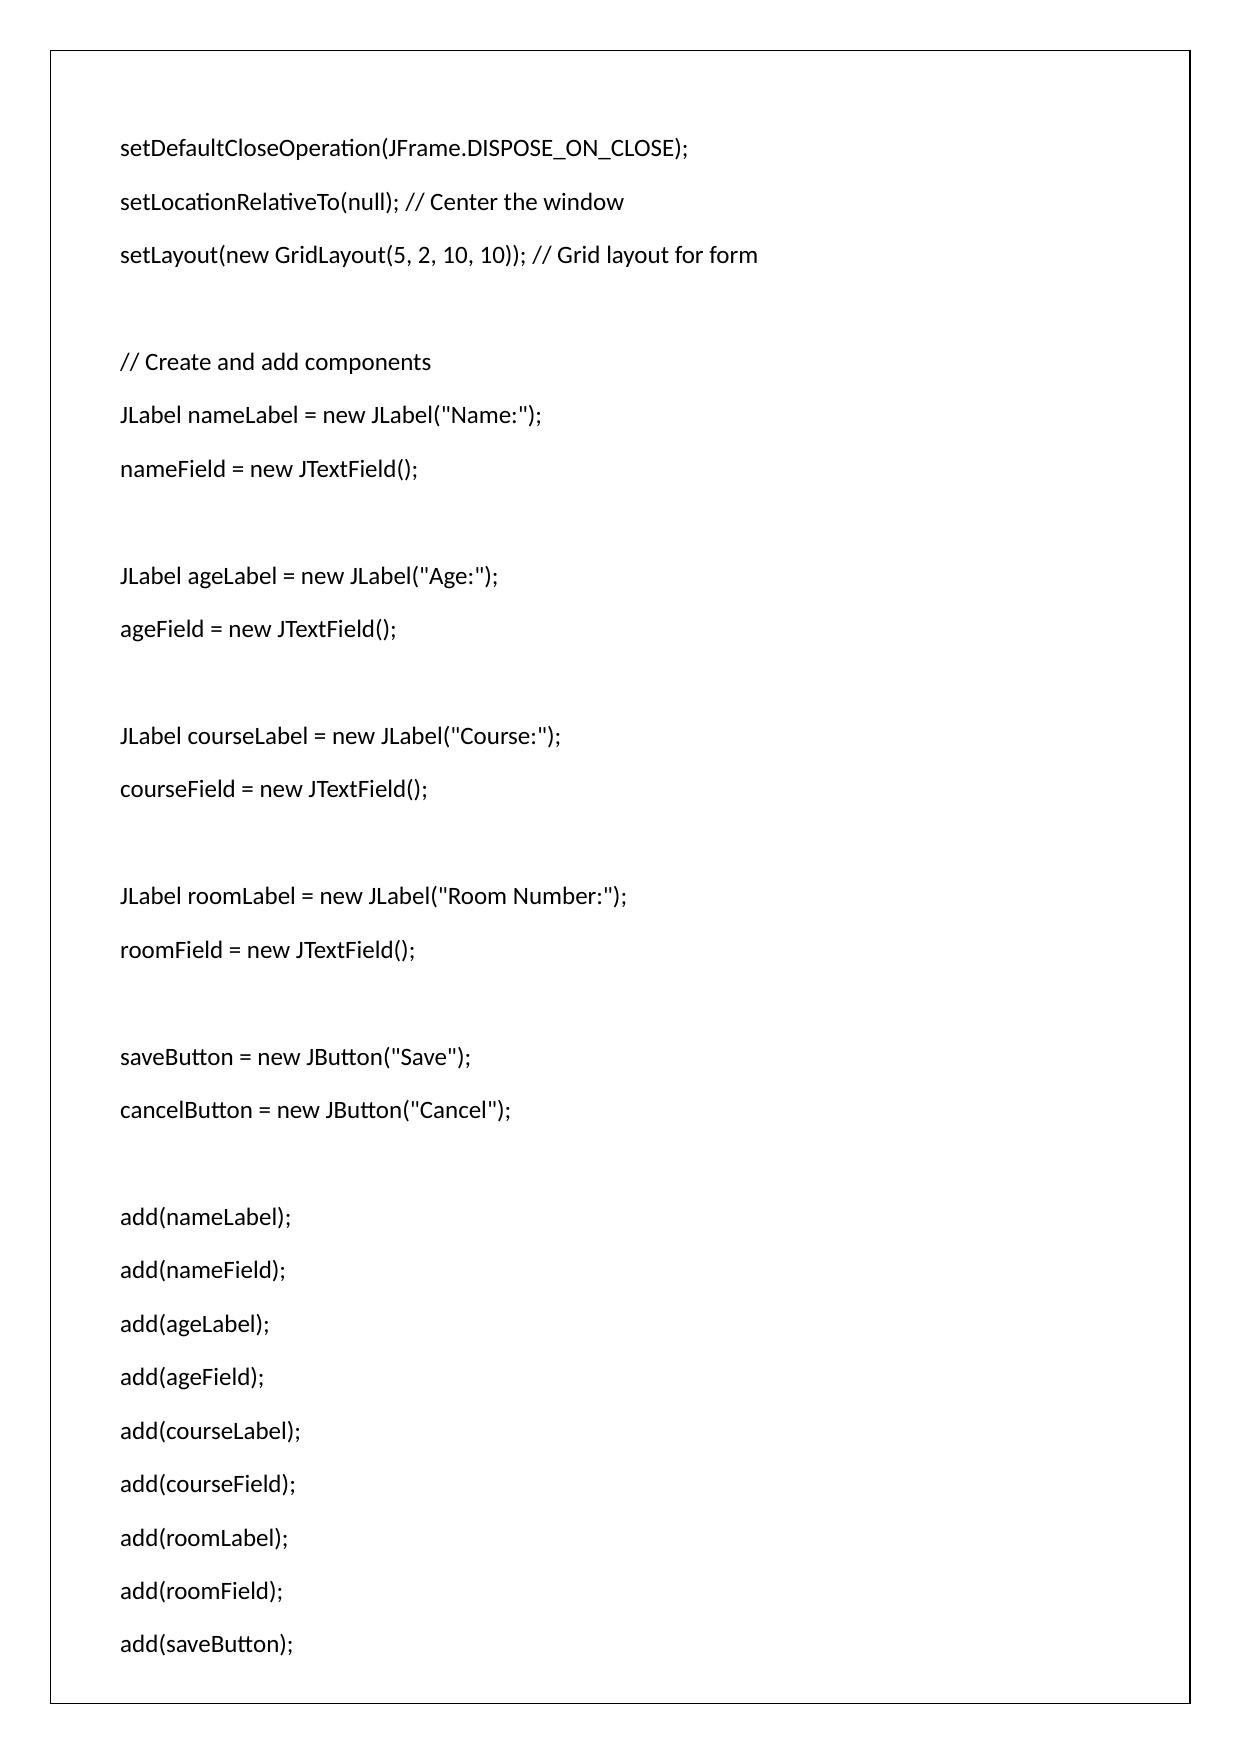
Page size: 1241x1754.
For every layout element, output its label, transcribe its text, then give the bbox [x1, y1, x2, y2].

text ageField = new JTextField(); [75, 613, 1171, 644]
text setLayout(new GridLayout(5, 2, 10, 10)); // Grid layout for form [75, 239, 1171, 270]
text JLabel courseLabel = new JLabel("Course:"); [75, 720, 1171, 751]
text JLabel nameLabel = new JLabel("Name:"); [75, 399, 1171, 430]
text add(ageLabel); [75, 1308, 1171, 1338]
text cancelButton = new JButton("Cancel"); [75, 1094, 1171, 1125]
text setDefaultCloseOperation(JFrame.DISPOSE_ON_CLOSE); [75, 132, 1171, 163]
text saveButton = new JButton("Save"); [75, 1041, 1171, 1071]
text add(roomField); [75, 1575, 1171, 1606]
text JLabel ageLabel = new JLabel("Age:"); [75, 560, 1171, 590]
text add(courseField); [75, 1468, 1171, 1499]
text add(ageField); [75, 1361, 1171, 1392]
text add(nameField); [75, 1254, 1171, 1285]
text nameField = new JTextField(); [75, 453, 1171, 483]
text setLocationRelativeTo(null); // Center the window [75, 186, 1171, 216]
text add(courseLabel); [75, 1415, 1171, 1445]
text // Create and add components [75, 346, 1171, 377]
text add(nameLabel); [75, 1201, 1171, 1232]
text add(roomLabel); [75, 1522, 1171, 1552]
text roomField = new JTextField(); [75, 934, 1171, 964]
text add(saveButton); [75, 1628, 1171, 1659]
text JLabel roomLabel = new JLabel("Room Number:"); [75, 880, 1171, 911]
text courseField = new JTextField(); [75, 773, 1171, 804]
